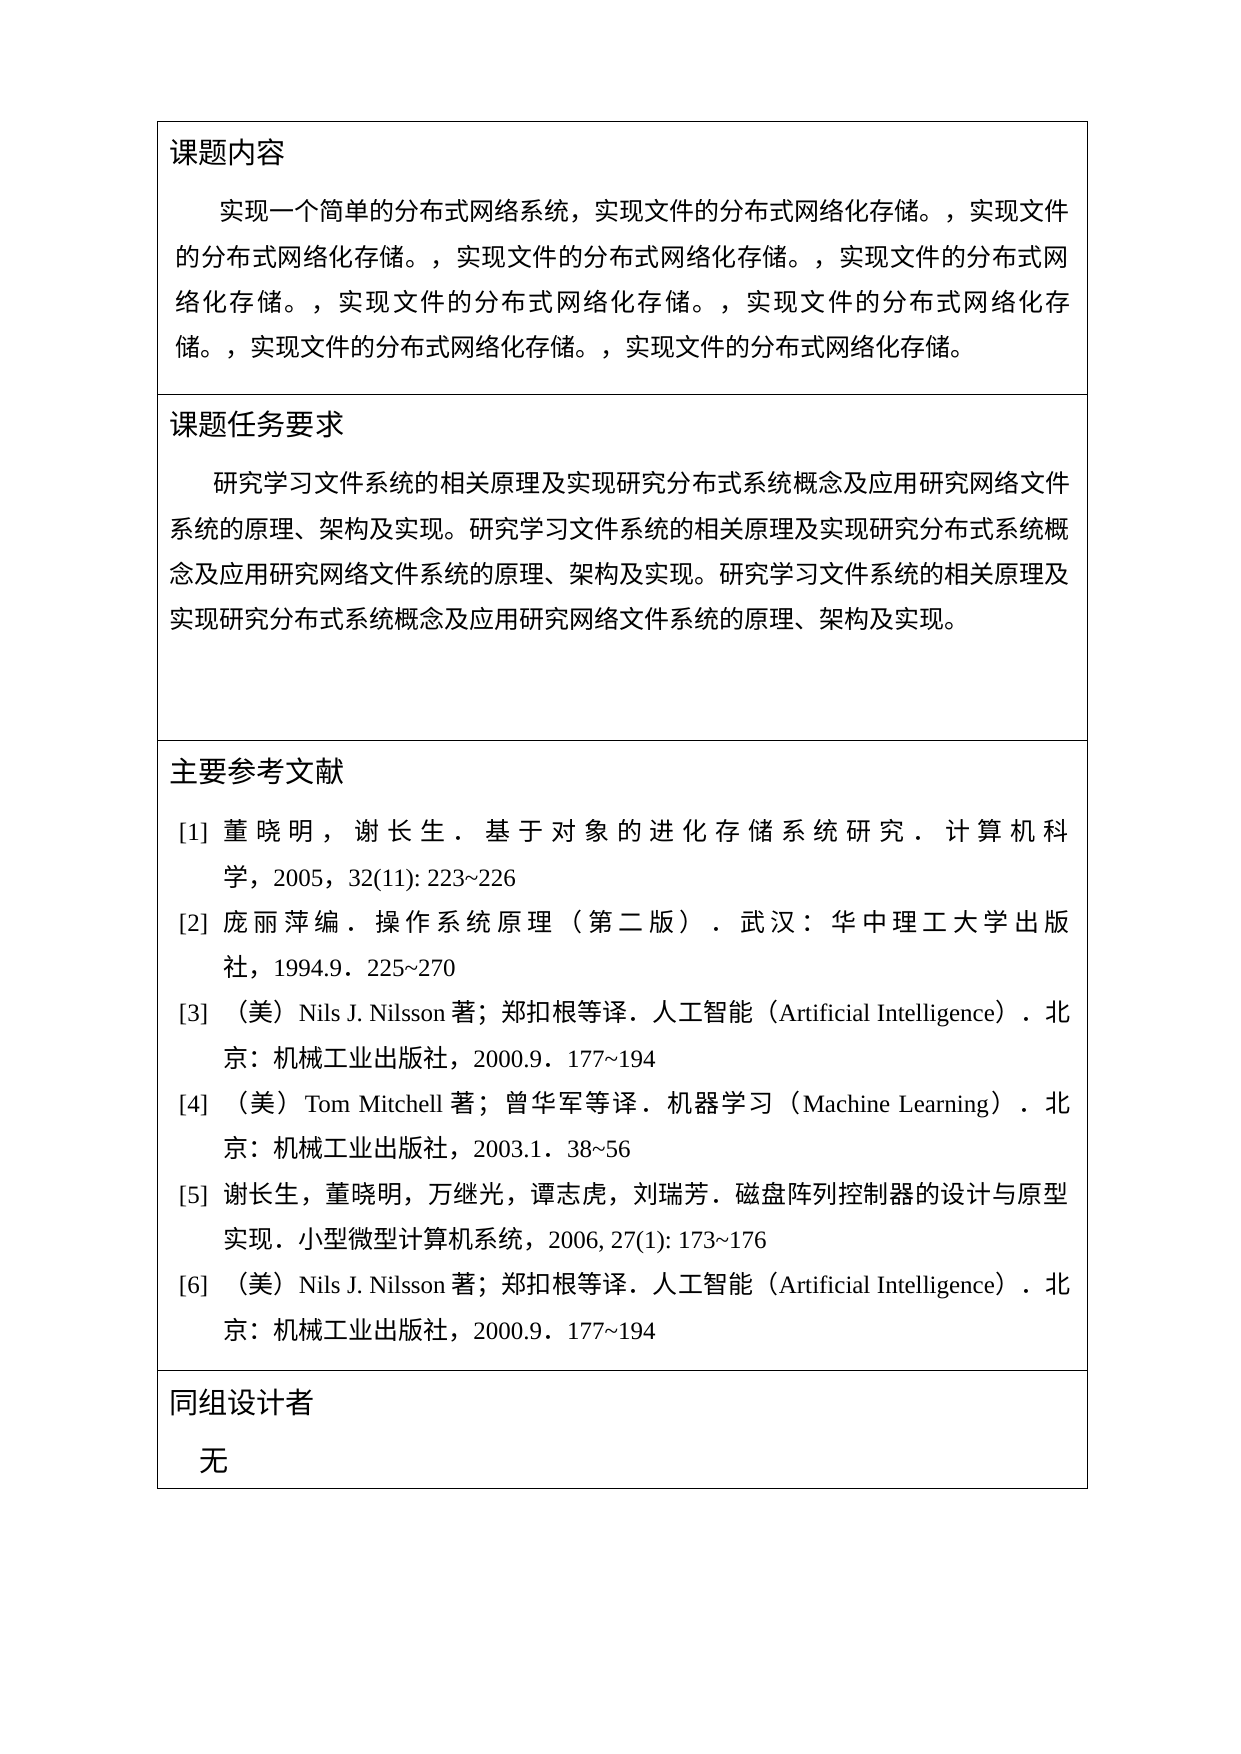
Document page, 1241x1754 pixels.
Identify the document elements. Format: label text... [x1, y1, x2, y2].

table_cell 主要参考文献 [158, 741, 1087, 799]
table_cell 实现一个简单的分布式网络系统，实现文件的分布式网络化存储。，实现文件的分布式网络化存储。，实现文件的分布式网络化存储。，实现文件的分布式网络化存储。，实现文件的分布式网络化存储。，实现文件的分布式网络化存储。，实现文件的分布式网络化存储。，实现文件的分布式网络化存储。 [158, 179, 1087, 393]
table_cell 无 [158, 1430, 1087, 1488]
table_cell 同组设计者 [158, 1371, 1087, 1429]
table_header 课题内容 [158, 122, 1087, 179]
table_cell 董晓明，谢长生．基于对象的进化存储系统研究．计算机科学，2005，32(11): 223~226 庞丽萍编．操作系统原理（第二版）．武汉：华中理工大学出版社，1994.9．225~270 （美）Nils J. Nilsson著；郑扣根等译．人工智能（Artificial Intelligence）．北京：机械工业出版社，2000.9．177~194 （美）Tom Mitchell著；曾华军等译．机器学习（Machine Learning）．北京：机械工业出版社，2003.1．38~56 谢长生，董晓明，万继光，谭志虎，刘瑞芳．磁盘阵列控制器的设计与原型实现．小型微型计算机系统，2006, 27(1): 173~176 （美）Nils J. Nilsson著；郑扣根等译．人工智能（Artificial Intelligence）．北京：机械工业出版社，2000.9．177~194 [158, 799, 1087, 1370]
table_cell 课题任务要求 [158, 395, 1087, 451]
table_cell 研究学习文件系统的相关原理及实现研究分布式系统概念及应用研究网络文件系统的原理、架构及实现。研究学习文件系统的相关原理及实现研究分布式系统概念及应用研究网络文件系统的原理、架构及实现。研究学习文件系统的相关原理及实现研究分布式系统概念及应用研究网络文件系统的原理、架构及实现。 [158, 451, 1087, 740]
